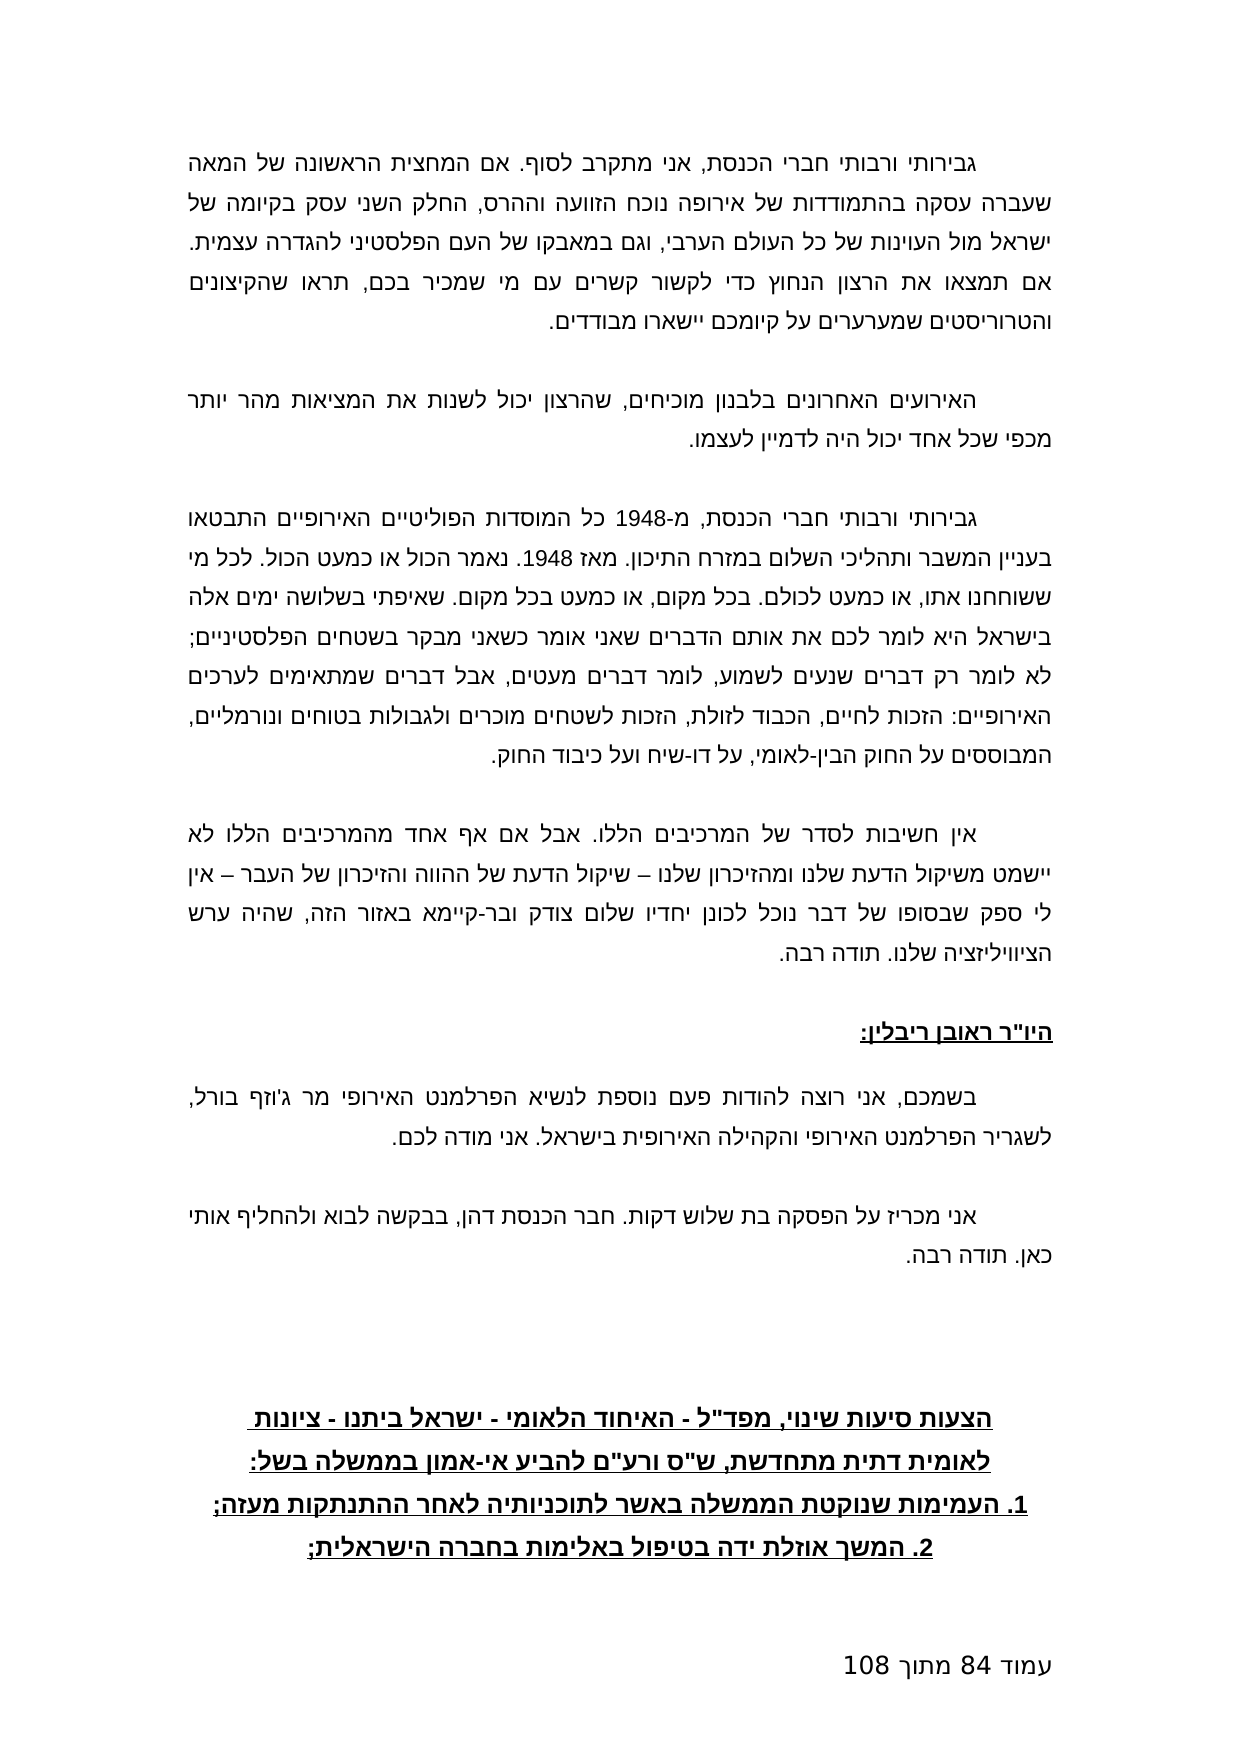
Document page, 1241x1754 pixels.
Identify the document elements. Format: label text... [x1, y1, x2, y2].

text גבירותי ורבותי חברי הכנסת, מ-1948 כל המוסדות הפוליטיים האירופיים התבטאו בעניין המשבר ותהליכי השלום במזרח התיכון. מאז 1948. נאמר הכול או כמעט הכול. לכל מי ששוחחנו אתו, או כמעט לכולם. בכל מקום, או כמעט בכל מקום. שאיפתי בשלושה ימים אלה בישראל היא לומר לכם את אותם הדברים שאני אומר כשאני מבקר בשטחים הפלסטיניים; לא לומר רק דברים שנעים לשמוע, לומר דברים מעטים, אבל דברים שמתאימים לערכים האירופיים: הזכות לחיים, הכבוד לזולת, הזכות לשטחים מוכרים ולגבולות בטוחים ונורמליים, המבוססים על החוק הבין-לאומי, על דו-שיח ועל כיבוד החוק. [187, 505, 1053, 768]
text 2. המשך אוזלת ידה בטיפול באלימות בחברה הישראלית; [187, 1533, 1053, 1562]
text האירועים האחרונים בלבנון מוכיחים, שהרצון יכול לשנות את המציאות מהר יותר מכפי שכל אחד יכול היה לדמיין לעצמו. [187, 387, 1053, 453]
text אין חשיבות לסדר של המרכיבים הללו. אבל אם אף אחד מהמרכיבים הללו לא יישמט משיקול הדעת שלנו ומהזיכרון שלנו – שיקול הדעת של ההווה והזיכרון של העבר – אין לי ספק שבסופו של דבר נוכל לכונן יחדיו שלום צודק ובר-קיימא באזור הזה, שהיה ערש הציוויליזציה שלנו. תודה רבה. [187, 821, 1053, 966]
text 1. העמימות שנוקטת הממשלה באשר לתוכניותיה לאחר ההתנתקות מעזה; [187, 1490, 1053, 1519]
text בשמכם, אני רוצה להודות פעם נוספת לנשיא הפרלמנט האירופי מר ג'וזף בורל, לשגריר הפרלמנט האירופי והקהילה האירופית בישראל. אני מודה לכם. [187, 1084, 1053, 1150]
text היו"ר ראובן ריבלין: [187, 1018, 1053, 1045]
text הצעות סיעות שינוי, מפד"ל - האיחוד הלאומי - ישראל ביתנו - ציונות לאומית דתית מתחדשת, ש"ס ורע"ם להביע אי-אמון בממשלה בשל: [187, 1404, 1053, 1476]
text גבירותי ורבותי חברי הכנסת, אני מתקרב לסוף. אם המחצית הראשונה של המאה שעברה עסקה בהתמודדות של אירופה נוכח הזוועה וההרס, החלק השני עסק בקיומה של ישראל מול העוינות של כל העולם הערבי, וגם במאבקו של העם הפלסטיני להגדרה עצמית. אם תמצאו את הרצון הנחוץ כדי לקשור קשרים עם מי שמכיר בכם, תראו שהקיצונים והטרוריסטים שמערערים על קיומכם יישארו מבודדים. [187, 150, 1053, 334]
text אני מכריז על הפסקה בת שלוש דקות. חבר הכנסת דהן, בבקשה לבוא ולהחליף אותי כאן. תודה רבה. [187, 1203, 1053, 1269]
